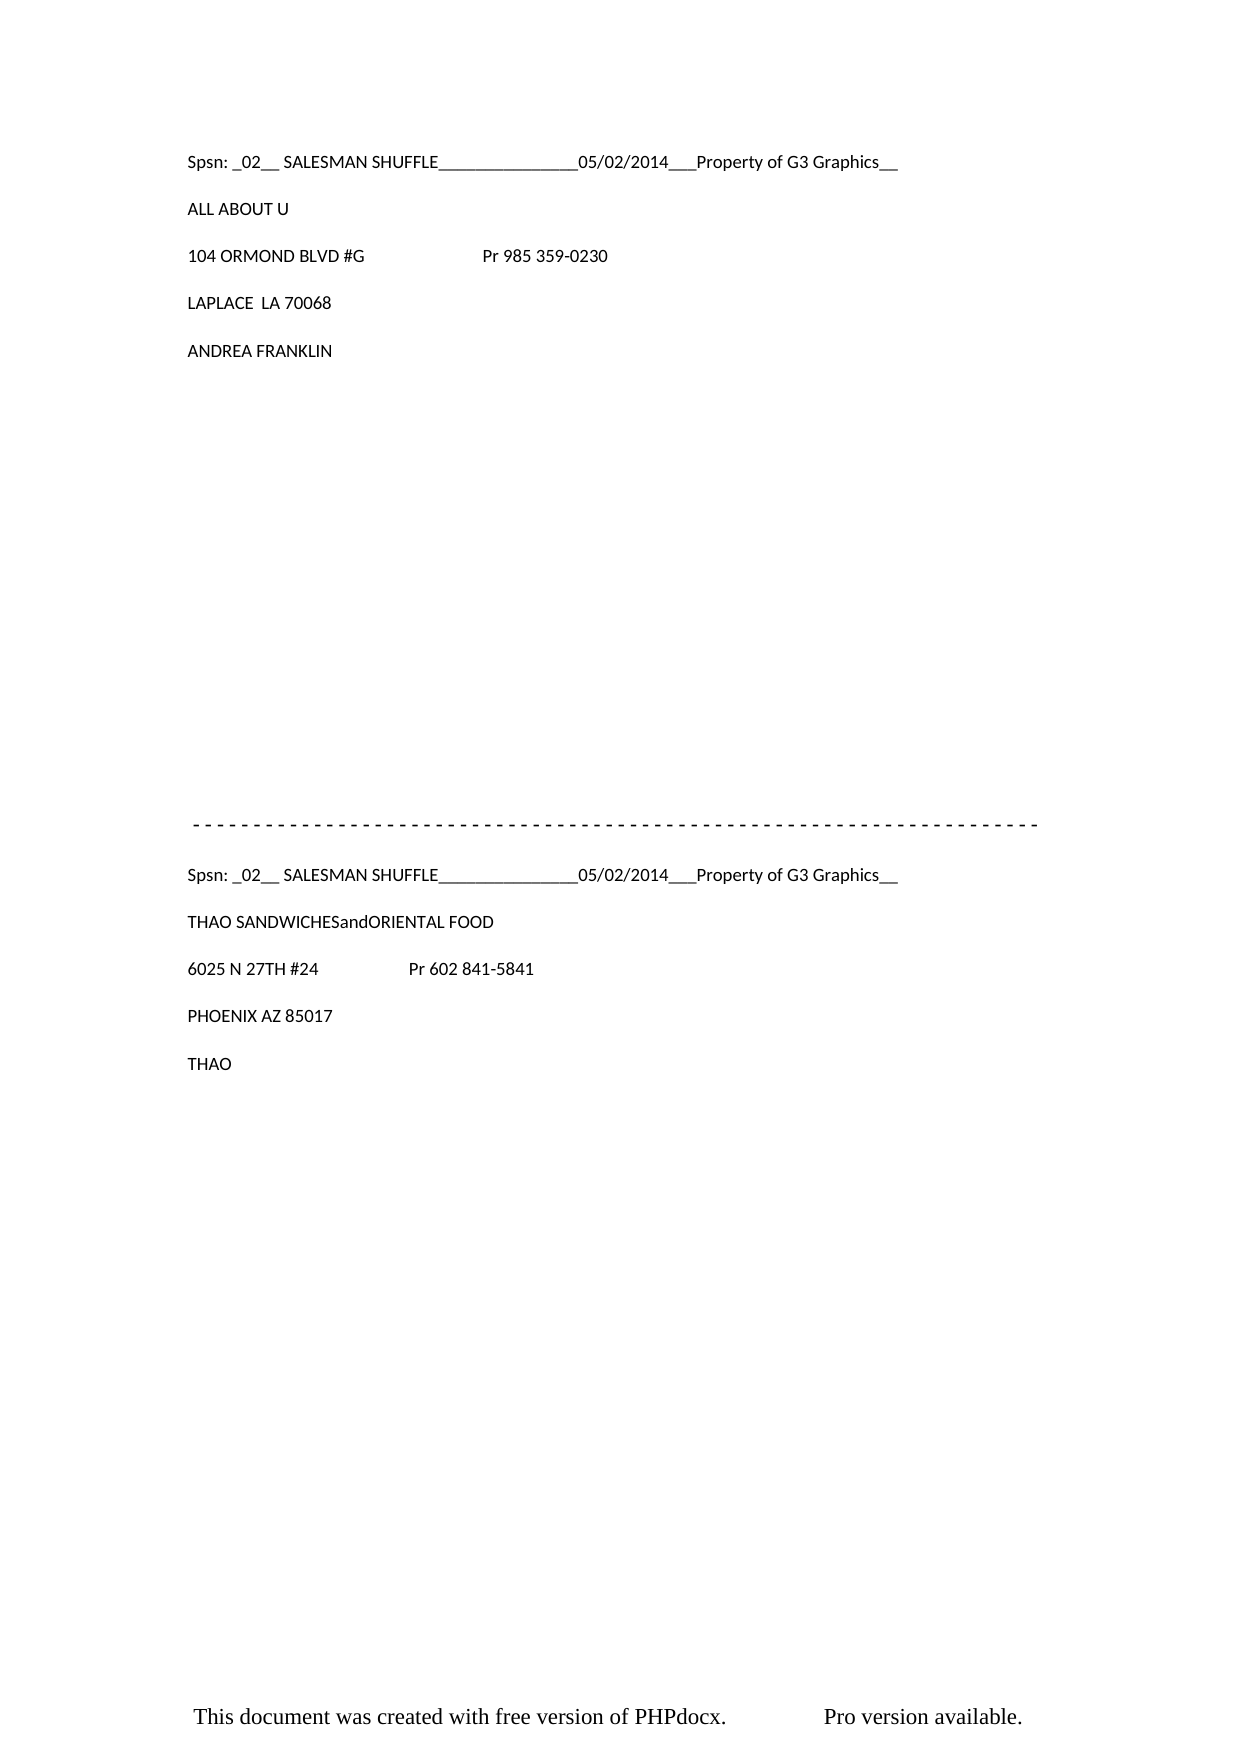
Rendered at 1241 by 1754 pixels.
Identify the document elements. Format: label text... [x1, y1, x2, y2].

text Spsn: _02__ SALESMAN SHUFFLE_______________05/02/2014___Property of G3 Graphics__ [187, 150, 1053, 173]
text LAPLACE LA 70068 [187, 292, 1053, 314]
text 104 ORMOND BLVD #G Pr 985 359-0230 [187, 244, 1053, 267]
text THAO [187, 1052, 1053, 1075]
text Spsn: _02__ SALESMAN SHUFFLE_______________05/02/2014___Property of G3 Graphics__ [187, 863, 1053, 886]
text ALL ABOUT U [187, 197, 1053, 220]
text - - - - - - - - - - - - - - - - - - - - - - - - - - - - - - - - - - - - - - - - - - - - - - - - - - - - - - - - - - - - - - - - - - - - - - [187, 810, 1053, 838]
text PHOENIX AZ 85017 [187, 1005, 1053, 1028]
text 6025 N 27TH #24 Pr 602 841-5841 [187, 957, 1053, 980]
text THAO SANDWICHESandORIENTAL FOOD [187, 910, 1053, 933]
text ANDREA FRANKLIN [187, 339, 1053, 362]
